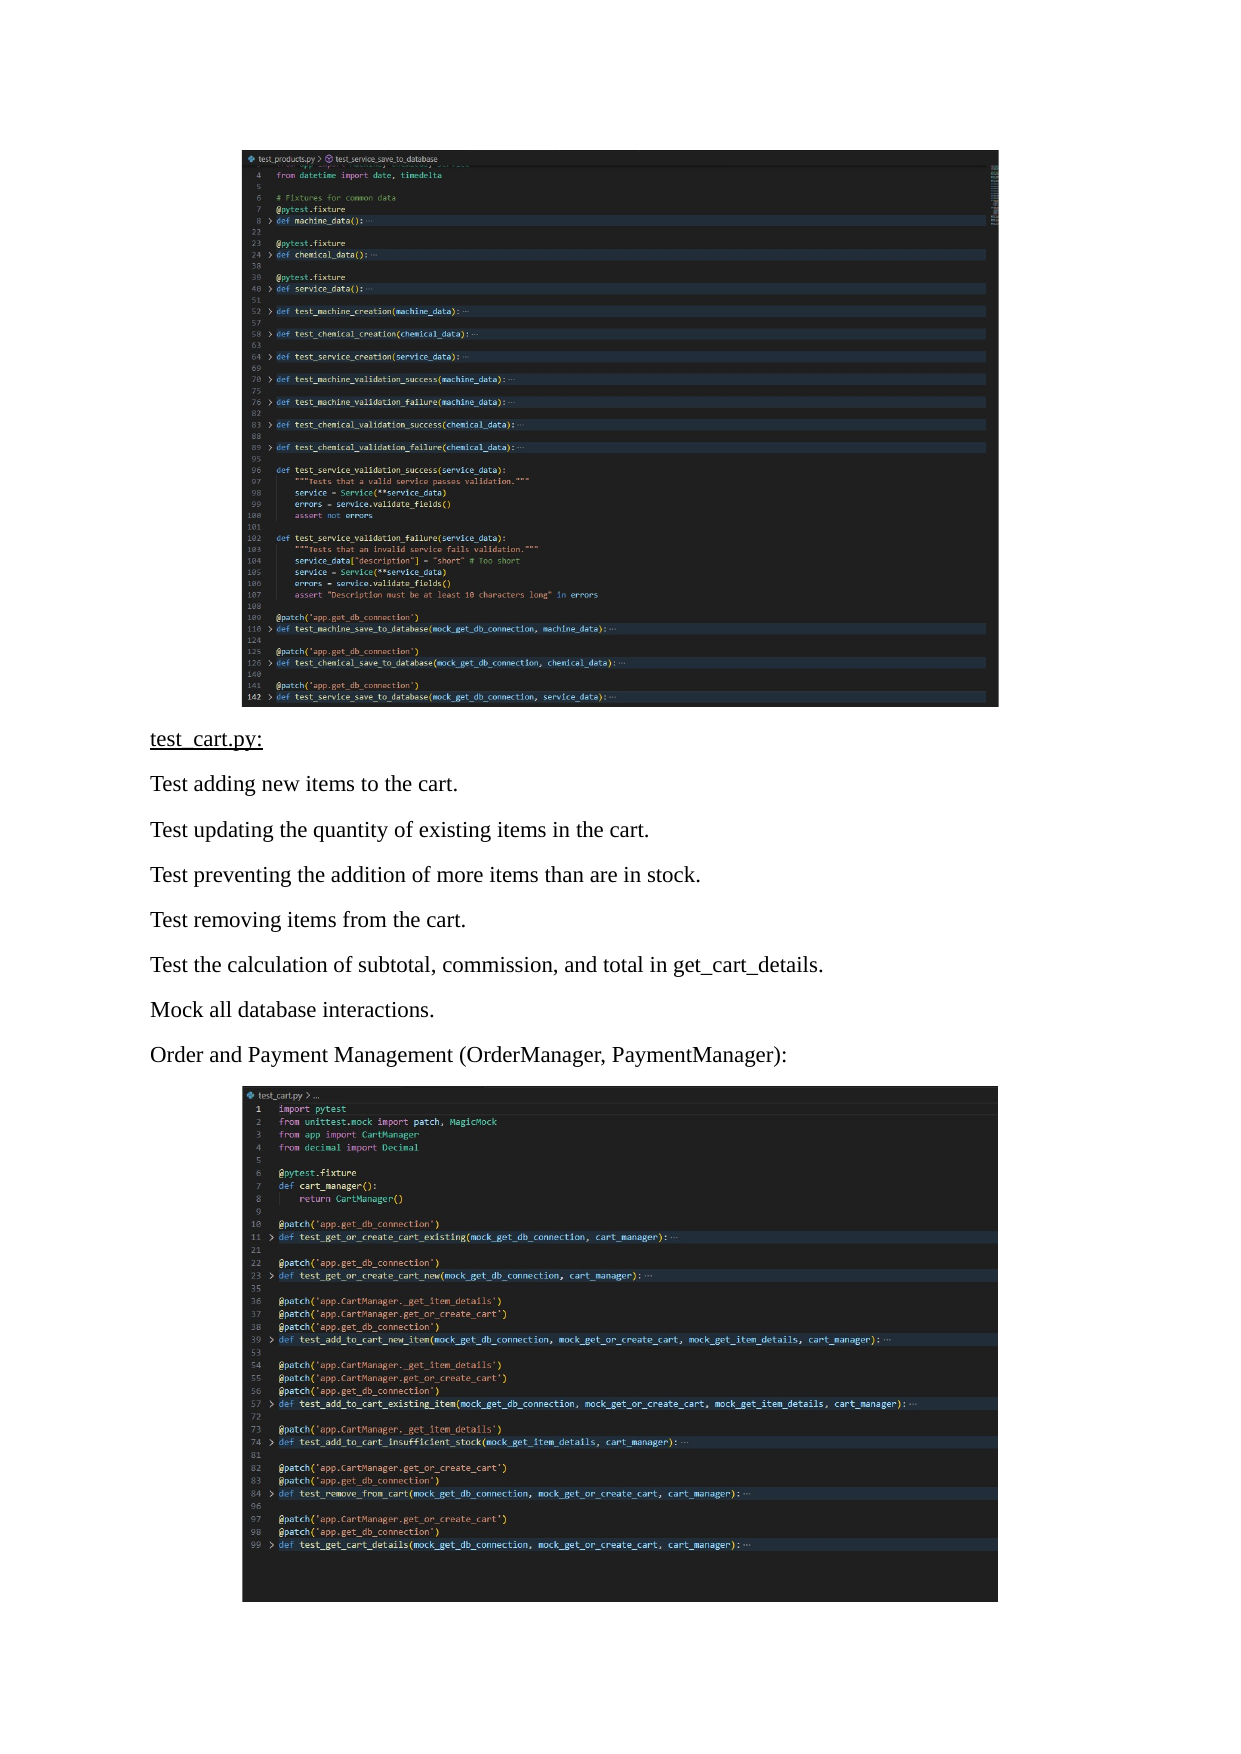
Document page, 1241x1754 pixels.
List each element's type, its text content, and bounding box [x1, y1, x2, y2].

text Test the calculation of subtotal, commission, and total in get_cart_details. [150, 951, 1090, 977]
text Test updating the quantity of existing items in the cart. [150, 816, 1090, 842]
text test_cart.py: [150, 725, 1090, 752]
text Test preventing the addition of more items than are in stock. [150, 861, 1090, 887]
text Test removing items from the cart. [150, 906, 1090, 932]
picture [242, 1086, 998, 1602]
text Test adding new items to the cart. [150, 771, 1090, 797]
picture [241, 150, 999, 707]
text Mock all database interactions. [150, 996, 1090, 1022]
text Order and Payment Management (OrderManager, PaymentManager): [150, 1041, 1090, 1067]
